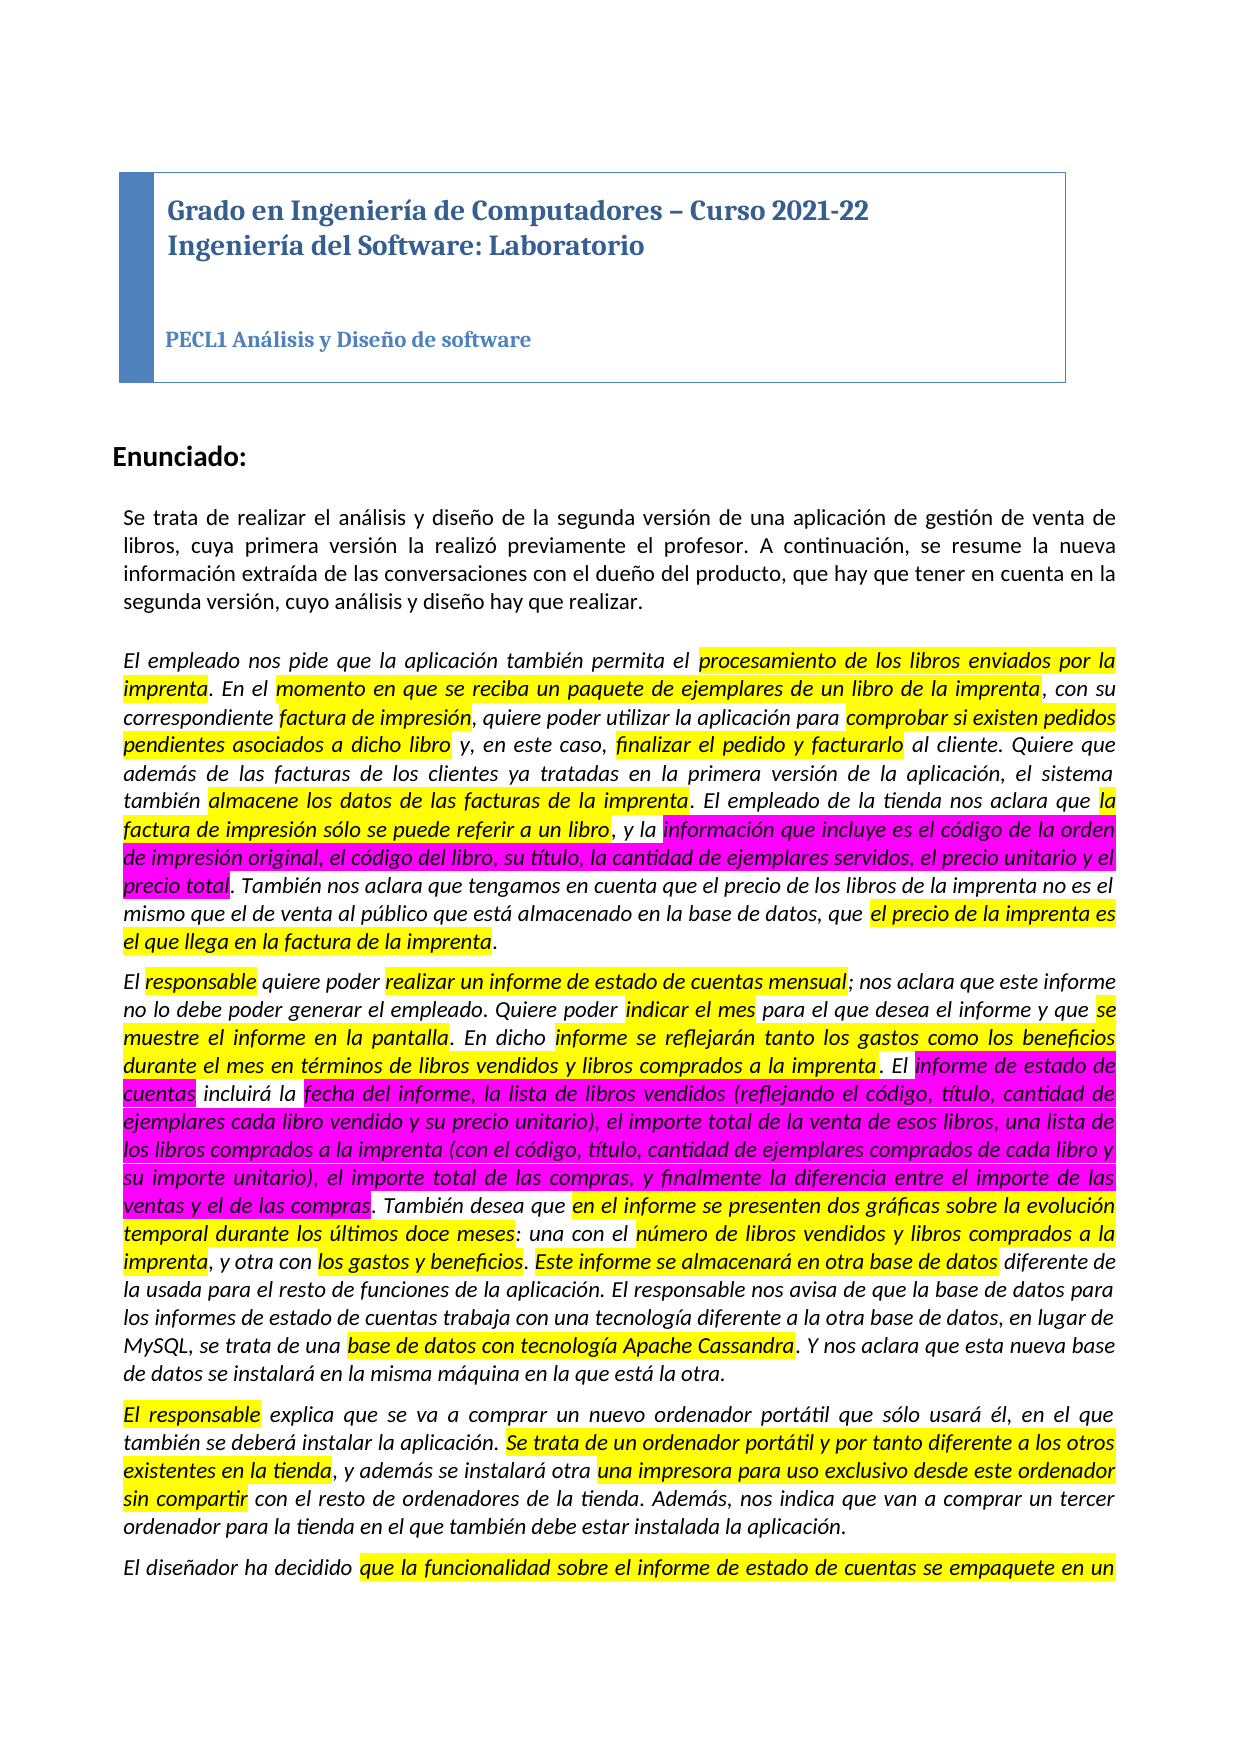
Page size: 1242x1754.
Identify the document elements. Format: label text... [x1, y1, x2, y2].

text Ingeniería del Software: Laboratorio [167, 229, 1131, 263]
picture [154, 181, 1065, 373]
text PECL1 Análisis y Diseño de software [165, 325, 1131, 351]
text Grado en Ingeniería de Computadores – Curso 2021-22 [167, 194, 1131, 227]
text El responsable quiere poder realizar un informe de estado de cuentas mensual; nos aclara que este informe no lo debe poder generar el empleado. Quiere poder indicar el mes para el que desea el informe y que se muestre el informe en la pantalla. En dicho informe se reflejarán tanto los gastos como los beneficios durante el mes en términos de libros vendidos y libros comprados a la imprenta. El informe de estado de cuentas incluirá la fecha del informe, la lista de libros vendidos (reflejando el código, título, cantidad de ejemplares cada libro vendido y su precio unitario), el importe total de la venta de esos libros, una lista de los libros comprados a la imprenta (con el código, título, cantidad de ejemplares comprados de cada libro y su importe unitario), el importe total de las compras, y finalmente la diferencia entre el importe de las ventas y el de las compras. También desea que en el informe se presenten dos gráficas sobre la evolución temporal durante los últimos doce meses: una con el número de libros vendidos y libros comprados a la imprenta, y otra con los gastos y beneficios. Este informe se almacenará en otra base de datos diferente de la usada para el resto de funciones de la aplicación. El responsable nos avisa de que la base de datos para los informes de estado de cuentas trabaja con una tecnología diferente a la otra base de datos, en lugar de MySQL, se trata de una base de datos con tecnología Apache Cassandra. Y nos aclara que esta nueva base de datos se instalará en la misma máquina en la que está la otra. [123, 967, 1118, 1388]
text Enunciado: [112, 444, 1131, 472]
text Se trata de realizar el análisis y diseño de la segunda versión de una aplicación de gestión de venta de libros, cuya primera versión la realizó previamente el profesor. A continuación, se resume la nueva información extraída de las conversaciones con el dueño del producto, que hay que tener en cuenta en la segunda versión, cuyo análisis y diseño hay que realizar. [123, 503, 1119, 615]
text El empleado nos pide que la aplicación también permita el procesamiento de los libros enviados por la imprenta. En el momento en que se reciba un paquete de ejemplares de un libro de la imprenta, con su correspondiente factura de impresión, quiere poder utilizar la aplicación para comprobar si existen pedidos pendientes asociados a dicho libro y, en este caso, finalizar el pedido y facturarlo al cliente. Quiere que además de las facturas de los clientes ya tratadas en la primera versión de la aplicación, el sistema también almacene los datos de las facturas de la imprenta. El empleado de la tienda nos aclara que la factura de impresión sólo se puede referir a un libro, y la información que incluye es el código de la orden de impresión original, el código del libro, su título, la cantidad de ejemplares servidos, el precio unitario y el precio total. También nos aclara que tengamos en cuenta que el precio de los libros de la imprenta no es el mismo que el de venta al público que está almacenado en la base de datos, que el precio de la imprenta es el que llega en la factura de la imprenta. [123, 647, 1118, 955]
text El responsable explica que se va a comprar un nuevo ordenador portátil que sólo usará él, en el que también se deberá instalar la aplicación. Se trata de un ordenador portátil y por tanto diferente a los otros existentes en la tienda, y además se instalará otra una impresora para uso exclusivo desde este ordenador sin compartir con el resto de ordenadores de la tienda. Además, nos indica que van a comprar un tercer ordenador para la tienda en el que también debe estar instalada la aplicación. [123, 1400, 1118, 1540]
